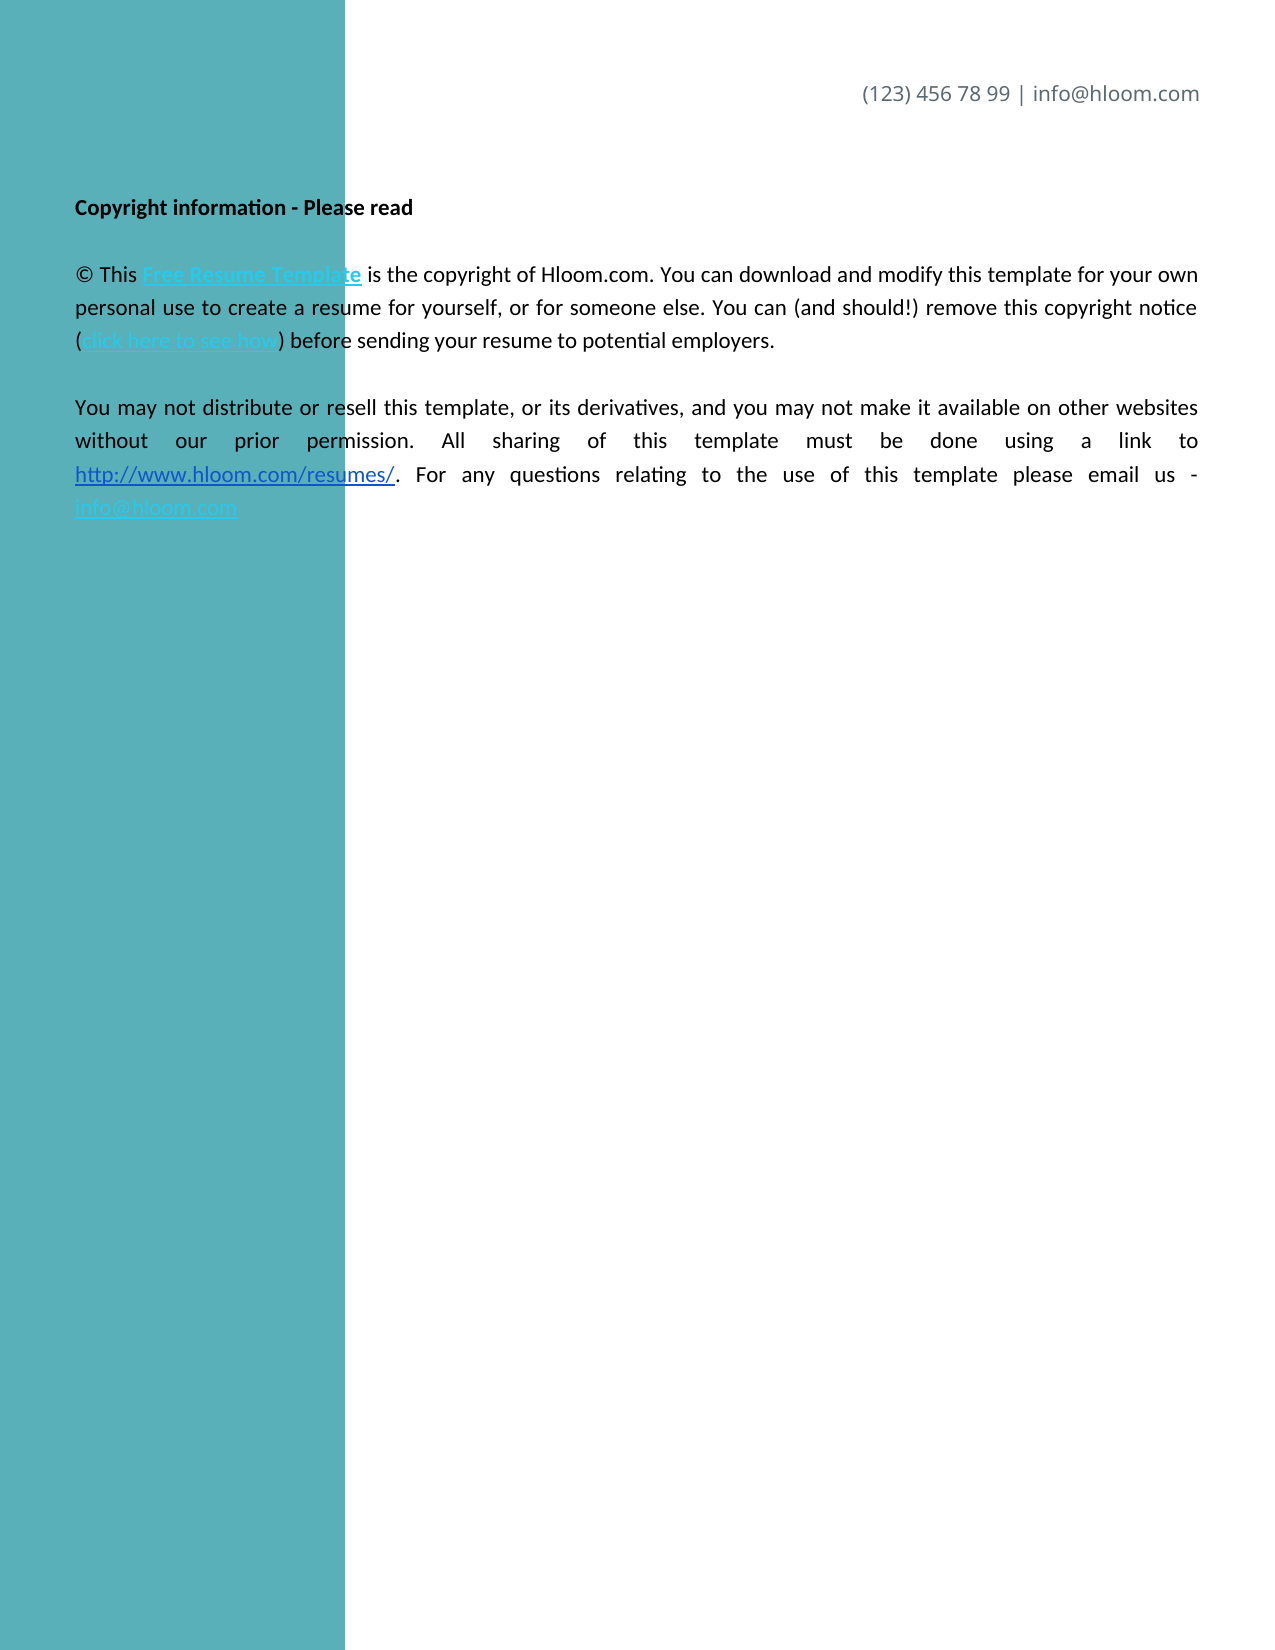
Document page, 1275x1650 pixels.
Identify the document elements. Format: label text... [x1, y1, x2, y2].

text © This Free Resume Template is the copyright of Hloom.com. You can download and modify this template for your own personal use to create a resume for yourself, or for someone else. You can (and should!) remove this copyright notice (click here to see how) before sending your resume to potential employers. [75, 256, 1200, 356]
text You may not distribute or resell this template, or its derivatives, and you may not make it available on other websites without our prior permission. All sharing of this template must be done using a link to http://www.hloom.com/resumes/. For any questions relating to the use of this template please email us - info@hloom.com [75, 389, 1200, 522]
text Copyright information - Please read [75, 189, 1200, 222]
